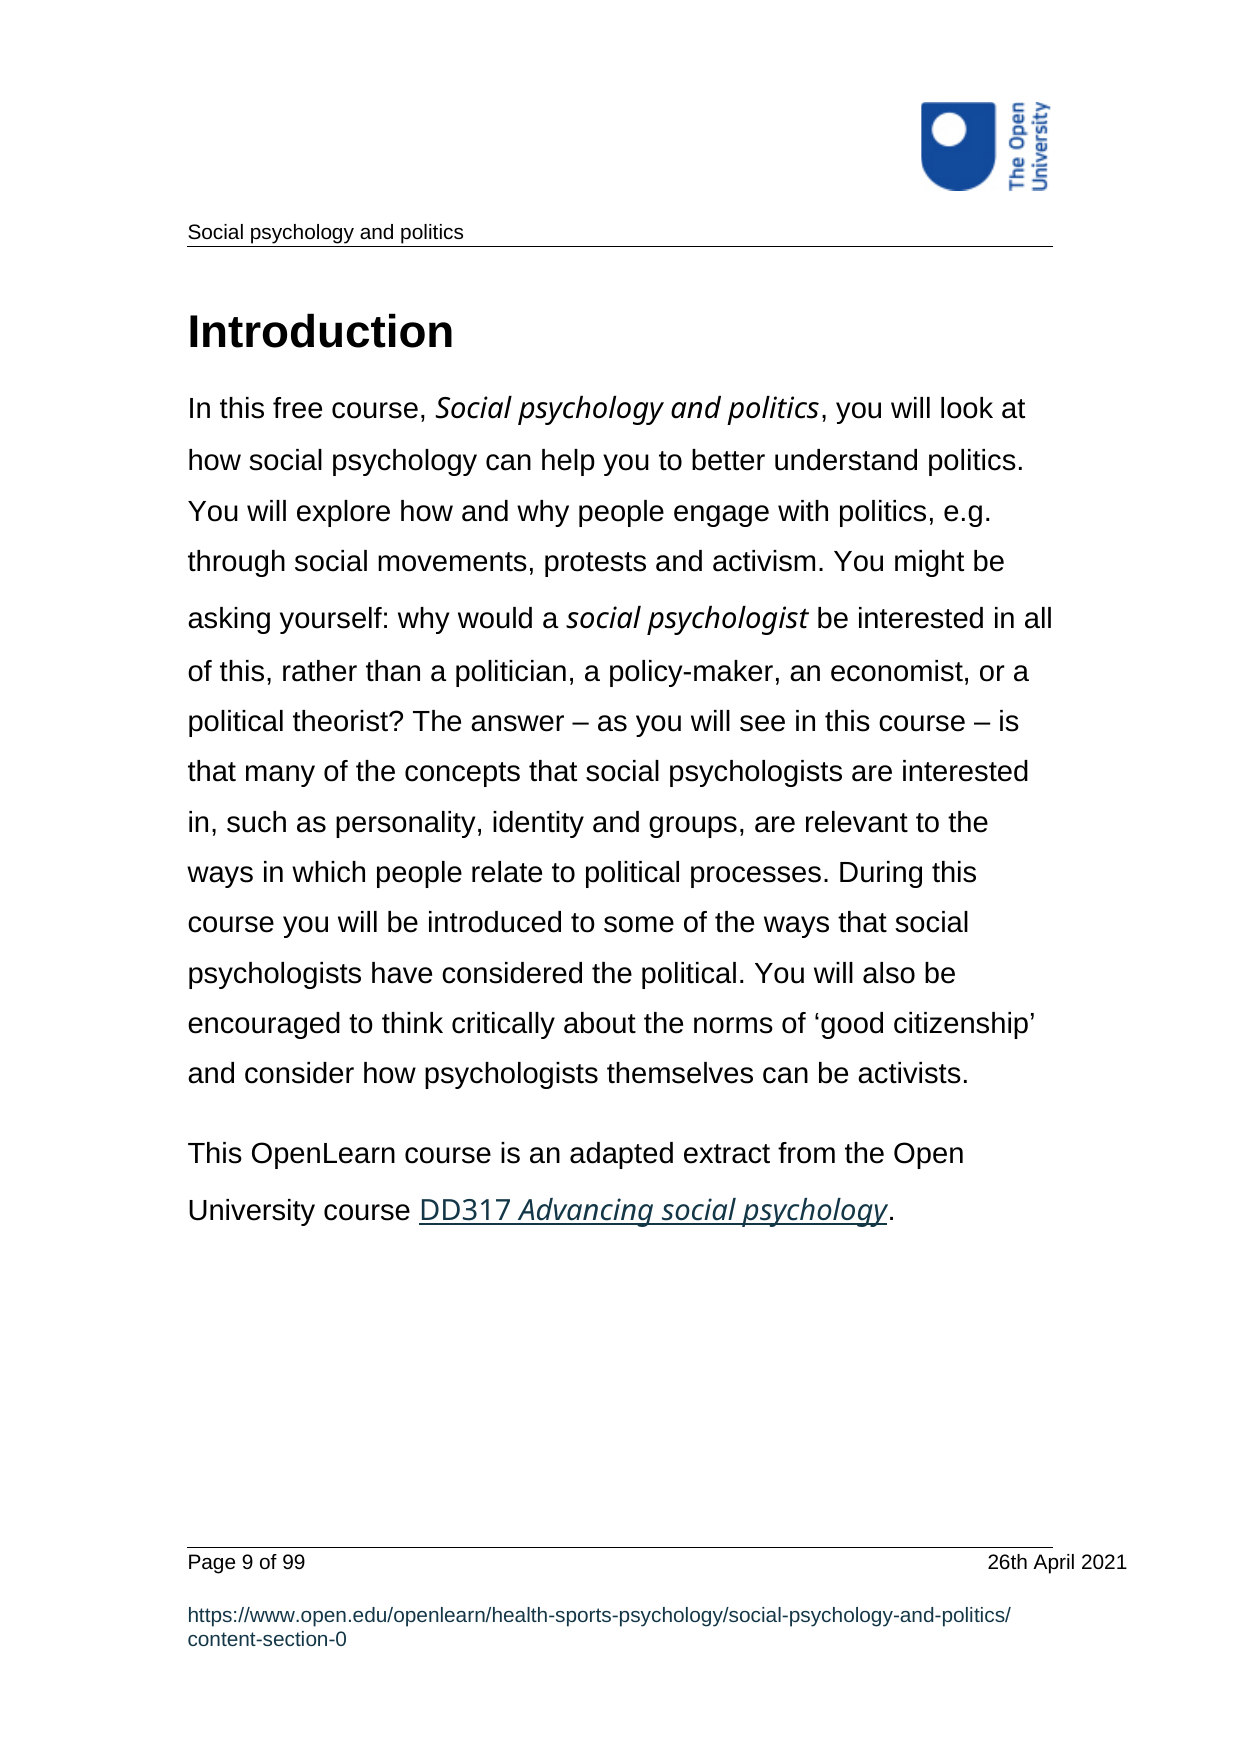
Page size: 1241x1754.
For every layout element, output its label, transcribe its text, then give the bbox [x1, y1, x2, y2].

text In this free course, Social psychology and politics, you will look at how social psychology can help you to better understand politics. You will explore how and why people engage with politics, e.g. through social movements, protests and activism. You might be asking yourself: why would a social psychologist be interested in all of this, rather than a politician, a policy-maker, an economist, or a political theorist? The answer – as you will see in this course – is that many of the concepts that social psychologists are interested in, such as personality, identity and groups, are relevant to the ways in which people relate to political processes. During this course you will be introduced to some of the ways that social psychologists have considered the political. You will also be encouraged to think critically about the norms of ‘good citizenship’ and consider how psychologists themselves can be activists. [187, 387, 1053, 1090]
picture [921, 102, 1052, 191]
text This OpenLearn course is an adapted extract from the Open University course DD317 Advancing social psychology. [187, 1136, 1053, 1229]
subtitle Introduction [187, 305, 1053, 358]
